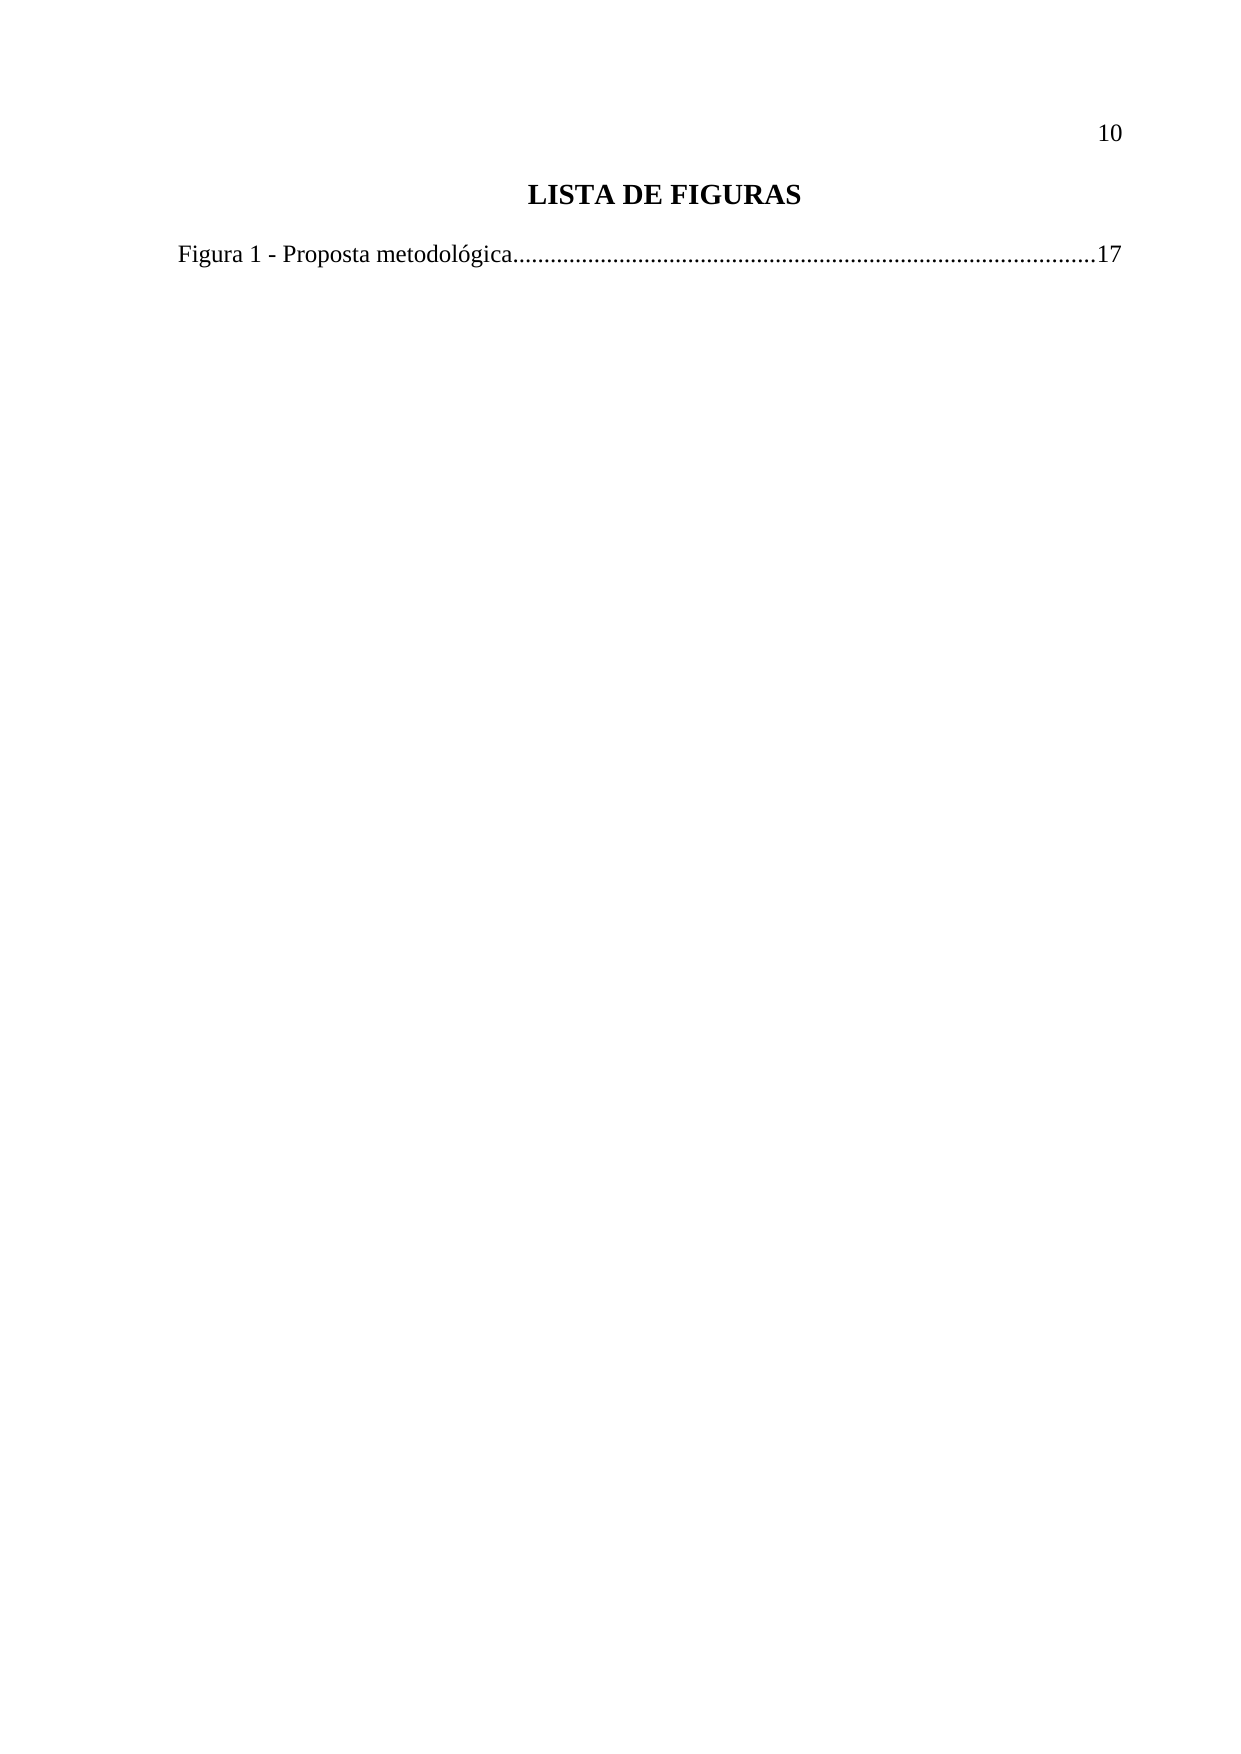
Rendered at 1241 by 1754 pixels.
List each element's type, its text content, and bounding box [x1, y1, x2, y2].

text Figura 1 - Proposta metodológica 17 [177, 239, 1122, 268]
text LISTA DE FIGURAS [207, 177, 1122, 211]
